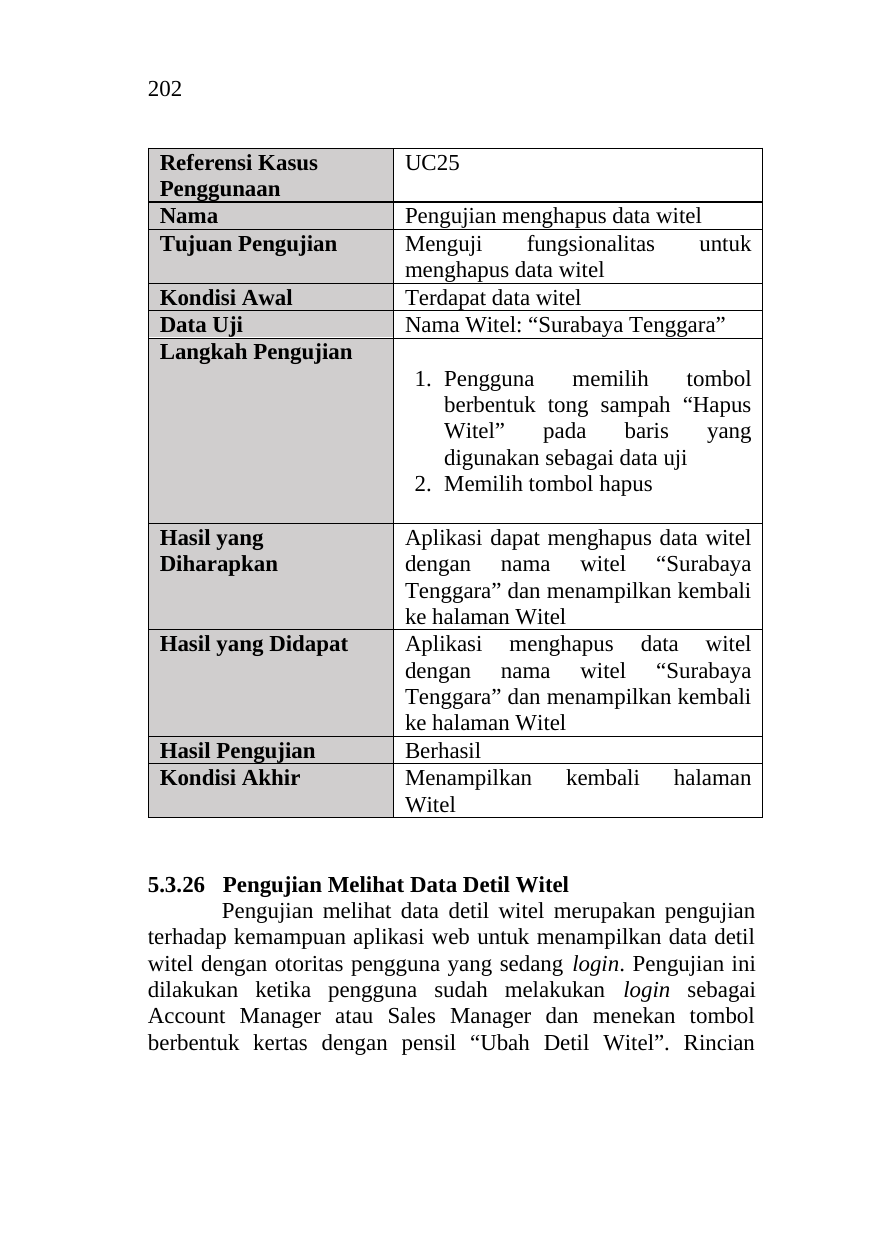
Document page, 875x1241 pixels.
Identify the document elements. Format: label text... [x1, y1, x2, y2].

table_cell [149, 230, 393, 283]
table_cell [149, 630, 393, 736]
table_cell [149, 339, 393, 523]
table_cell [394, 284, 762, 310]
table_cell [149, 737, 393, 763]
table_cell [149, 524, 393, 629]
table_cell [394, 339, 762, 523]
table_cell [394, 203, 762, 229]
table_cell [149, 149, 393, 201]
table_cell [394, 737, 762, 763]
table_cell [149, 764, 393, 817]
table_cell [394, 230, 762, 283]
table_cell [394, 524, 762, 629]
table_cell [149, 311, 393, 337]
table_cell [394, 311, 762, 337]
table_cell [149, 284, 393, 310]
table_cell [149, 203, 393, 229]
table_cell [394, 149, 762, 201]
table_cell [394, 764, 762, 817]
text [148, 897, 756, 1055]
subtitle Pengujian Melihat Data Detil Witel [148, 871, 756, 897]
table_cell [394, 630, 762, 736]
